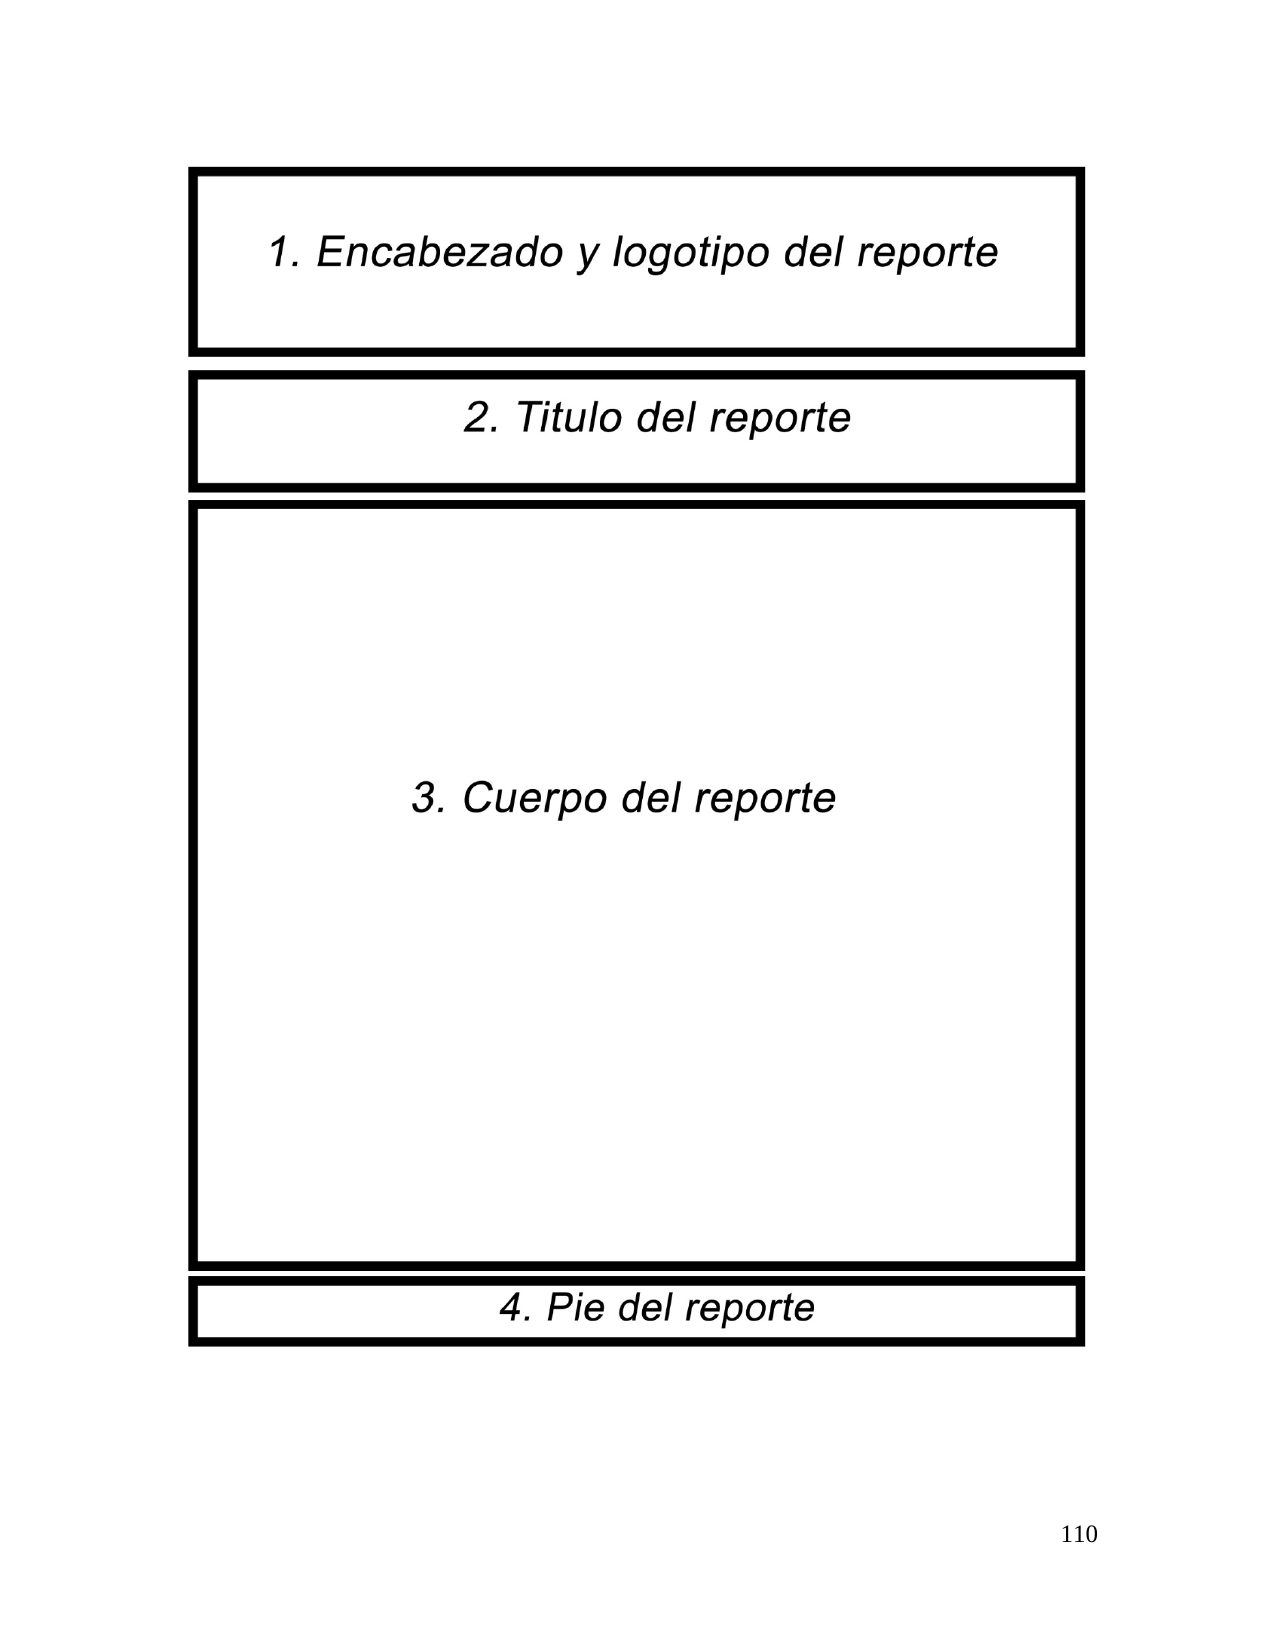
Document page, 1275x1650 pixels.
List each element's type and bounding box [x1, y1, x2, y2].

picture [177, 147, 1098, 1396]
